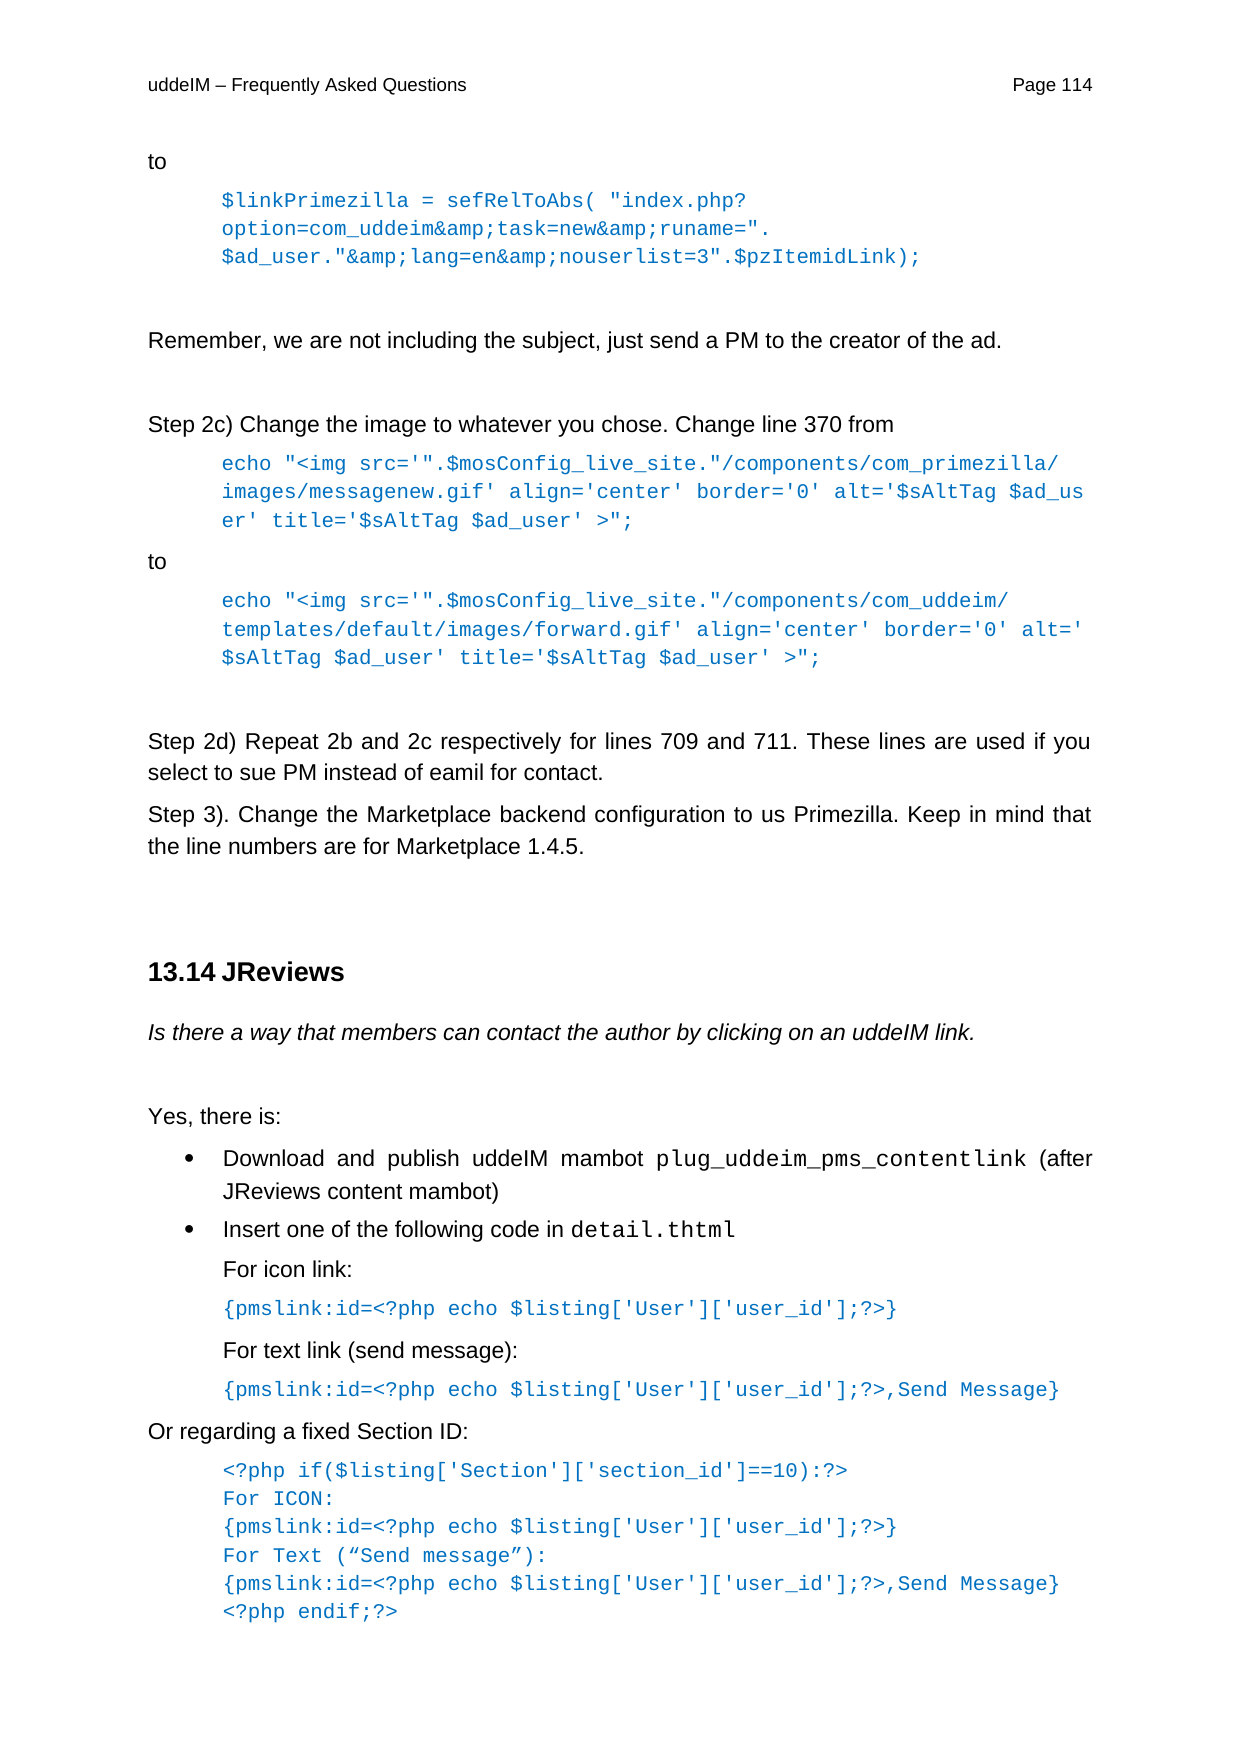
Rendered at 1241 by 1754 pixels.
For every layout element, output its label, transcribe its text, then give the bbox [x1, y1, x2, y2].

text Step 2c) Change the image to whatever you chose. Change line 370 from [148, 411, 1093, 437]
list Insert one of the following code in detail.thtml [185, 1216, 1093, 1244]
text echo "<img src='".$mosConfig_live_site."/components/com_primezilla/images/messagenew.gif' align='center' border='0' alt='$sAltTag $ad_user' title='$sAltTag $ad_user' >"; [221, 453, 1093, 533]
text Or regarding a fixed Section ID: [148, 1418, 1093, 1444]
text For icon link: [223, 1256, 1093, 1283]
text Step 3). Change the Marketplace backend configuration to us Primezilla. Keep in mind that the line numbers are for Marketplace 1.4.5. [148, 801, 1093, 859]
text $linkPrimezilla = sefRelToAbs( "index.php?option=com_uddeim&amp;task=new&amp;runame=".$ad_user."&amp;lang=en&amp;nouserlist=3".$pzItemidLink); [221, 189, 1093, 270]
subtitle JReviews [148, 956, 1093, 988]
text {pmslink:id=<?php echo $listing['User']['user_id'];?>} [223, 1298, 1093, 1322]
text to [148, 148, 1093, 174]
text <?php if($listing['Section']['section_id']==10):?> For ICON: {pmslink:id=<?php echo $listing['User']['user_id'];?>} For Text (“Send message”): {pmslink:id=<?php echo $listing['User']['user_id'];?>,Send Message} <?php endif;?> [223, 1460, 1093, 1625]
list Download and publish uddeIM mambot plug_uddeim_pms_contentlink (after JReviews content mambot) [185, 1145, 1093, 1205]
text {pmslink:id=<?php echo $listing['User']['user_id'];?>,Send Message} [223, 1379, 1093, 1403]
text Is there a way that members can contact the author by clicking on an uddeIM link. [148, 1019, 1093, 1045]
text Step 2d) Repeat 2b and 2c respectively for lines 709 and 711. These lines are used if you select to sue PM instead of eamil for contact. [148, 728, 1093, 786]
text echo "<img src='".$mosConfig_live_site."/components/com_uddeim/templates/default/images/forward.gif' align='center' border='0' alt='$sAltTag $ad_user' title='$sAltTag $ad_user' >"; [221, 590, 1093, 671]
text to [148, 548, 1093, 575]
text Yes, there is: [148, 1103, 1093, 1129]
text Remember, we are not including the subject, just send a PM to the creator of the ad. [148, 327, 1093, 353]
text For text link (send message): [223, 1337, 1093, 1363]
